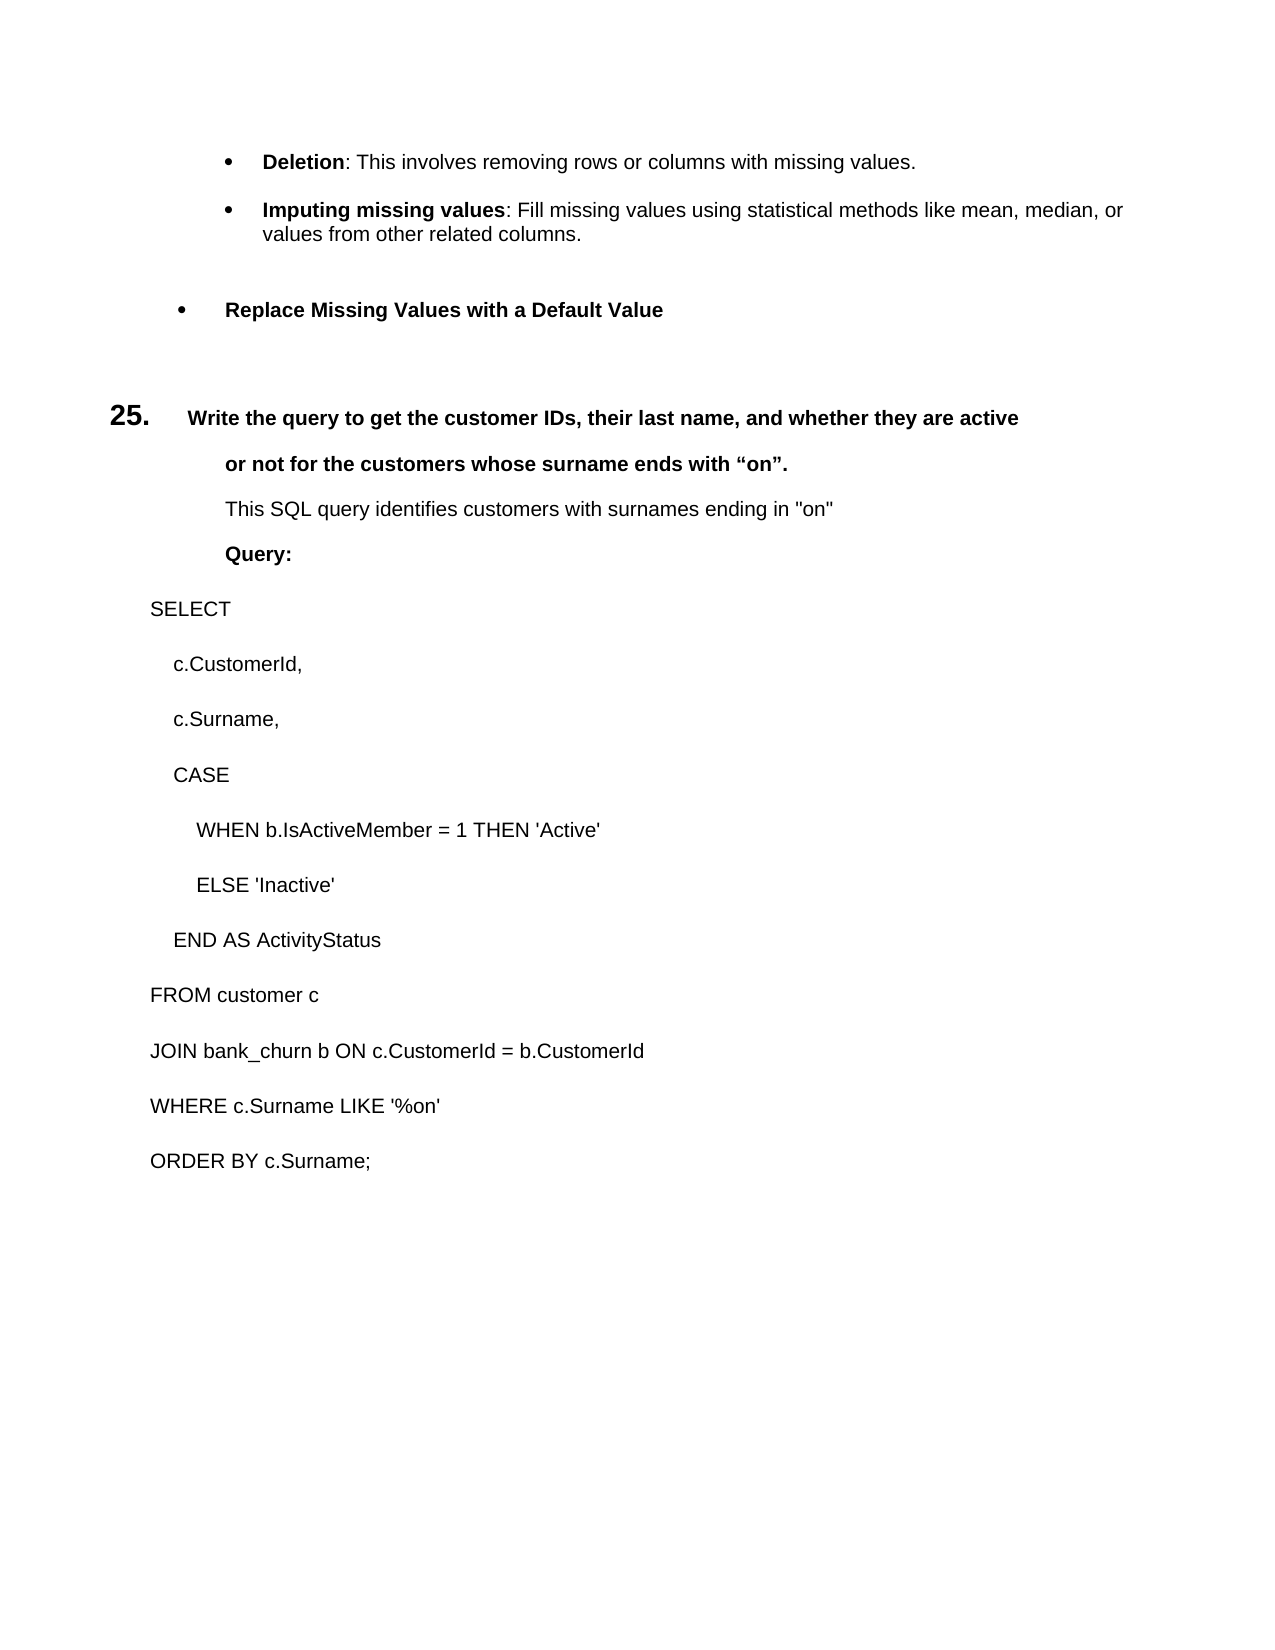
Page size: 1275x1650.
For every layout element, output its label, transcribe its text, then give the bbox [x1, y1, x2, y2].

text ELSE 'Inactive' [150, 873, 1125, 897]
list Imputing missing values: Fill missing values using statistical methods like mean, median, or values from other related columns. [225, 198, 1125, 246]
text ORDER BY c.Surname; [150, 1149, 1125, 1173]
list Write the query to get the customer IDs, their last name, and whether they are active [150, 398, 1125, 431]
list Deletion: This involves removing rows or columns with missing values. [225, 150, 1125, 174]
text c.Surname, [150, 707, 1125, 731]
text WHEN b.IsActiveMember = 1 THEN 'Active' [150, 818, 1125, 842]
text END AS ActivityStatus [150, 928, 1125, 952]
text or not for the customers whose surname ends with “on”. [225, 452, 1125, 476]
text This SQL query identifies customers with surnames ending in "on" [225, 497, 1125, 521]
text CASE [150, 762, 1125, 786]
text c.CustomerId, [150, 652, 1125, 676]
text JOIN bank_churn b ON c.CustomerId = b.CustomerId [150, 1038, 1125, 1062]
text SELECT [150, 597, 1125, 621]
list Replace Missing Values with a Default Value [178, 297, 1125, 322]
text WHERE c.Surname LIKE '%on' [150, 1094, 1125, 1118]
text Query: [225, 542, 1125, 566]
text FROM customer c [150, 983, 1125, 1007]
